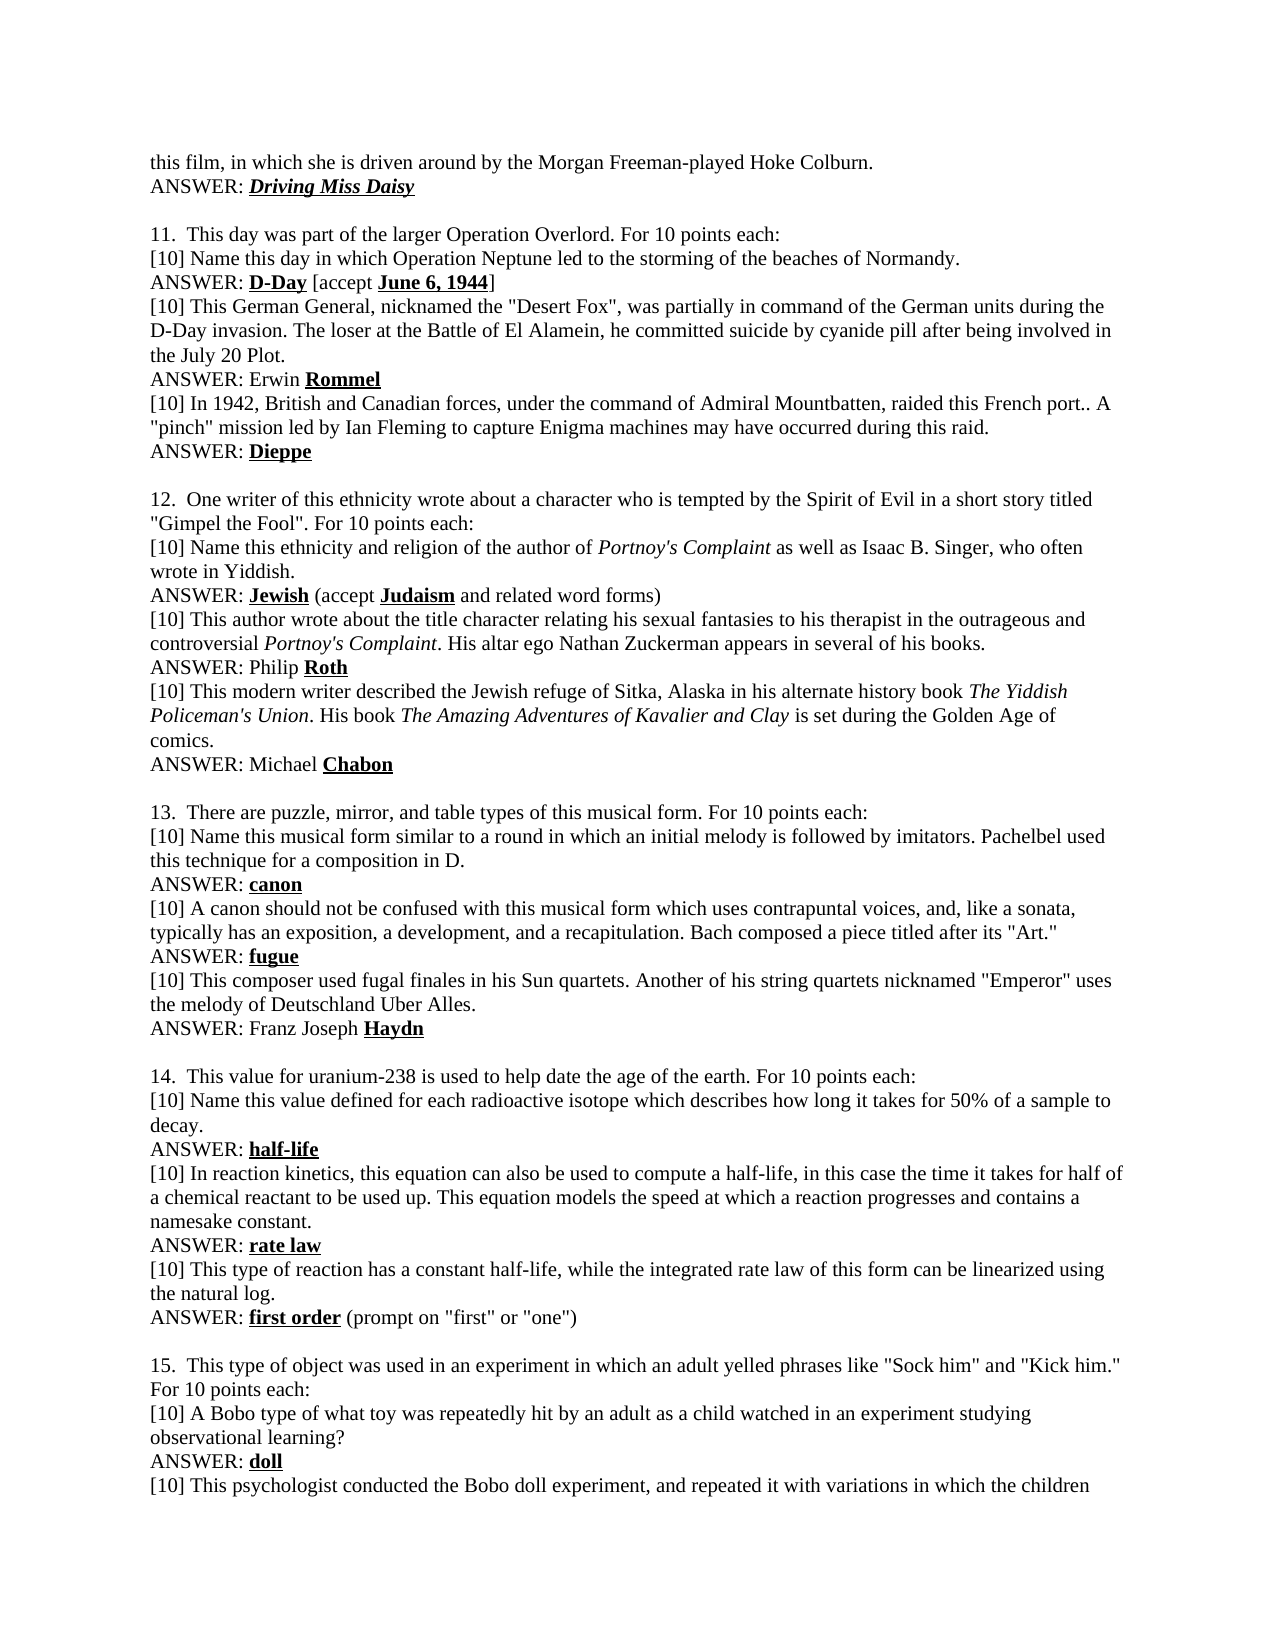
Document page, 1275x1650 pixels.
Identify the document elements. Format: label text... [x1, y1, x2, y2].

text 13. There are puzzle, mirror, and table types of this musical form. For 10 points each: [10] Name this musical form similar to a round in which an initial melody is followed by imitators. Pachelbel used this technique for a composition in D. ANSWER: canon [10] A canon should not be confused with this musical form which uses contrapuntal voices, and, like a sonata, typically has an exposition, a development, and a recapitulation. Bach composed a piece titled after its "Art." ANSWER: fugue [10] This composer used fugal finales in his Sun quartets. Another of his string quartets nicknamed "Emperor" uses the melody of Deutschland Uber Alles. ANSWER: Franz Joseph Haydn [150, 800, 1125, 1040]
text 11. This day was part of the larger Operation Overlord. For 10 points each: [10] Name this day in which Operation Neptune led to the storming of the beaches of Normandy. ANSWER: D-Day [accept June 6, 1944] [10] This German General, nicknamed the "Desert Fox", was partially in command of the German units during the D-Day invasion. The loser at the Battle of El Alamein, he committed suicide by cyanide pill after being involved in the July 20 Plot. ANSWER: Erwin Rommel [10] In 1942, British and Canadian forces, under the command of Admiral Mountbatten, raided this French port.. A "pinch" mission led by Ian Fleming to capture Enigma machines may have occurred during this raid. ANSWER: Dieppe [150, 222, 1125, 463]
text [150, 150, 1125, 198]
text 14. This value for uranium-238 is used to help date the age of the earth. For 10 points each: [10] Name this value defined for each radioactive isotope which describes how long it takes for 50% of a sample to decay. ANSWER: half-life [10] In reaction kinetics, this equation can also be used to compute a half-life, in this case the time it takes for half of a chemical reactant to be used up. This equation models the speed at which a reaction progresses and contains a namesake constant. ANSWER: rate law [10] This type of reaction has a constant half-life, while the integrated rate law of this form can be linearized using the natural log. ANSWER: first order (prompt on "first" or "one") [150, 1064, 1125, 1329]
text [150, 1353, 1125, 1497]
text 12. One writer of this ethnicity wrote about a character who is tempted by the Spirit of Evil in a short story titled "Gimpel the Fool". For 10 points each: [10] Name this ethnicity and religion of the author of Portnoy's Complaint as well as Isaac B. Singer, who often wrote in Yiddish. ANSWER: Jewish (accept Judaism and related word forms) [10] This author wrote about the title character relating his sexual fantasies to his therapist in the outrageous and controversial Portnoy's Complaint. His altar ego Nathan Zuckerman appears in several of his books. ANSWER: Philip Roth [10] This modern writer described the Jewish refuge of Sitka, Alaska in his alternate history book The Yiddish Policeman's Union. His book The Amazing Adventures of Kavalier and Clay is set during the Golden Age of comics. ANSWER: Michael Chabon [150, 487, 1125, 776]
